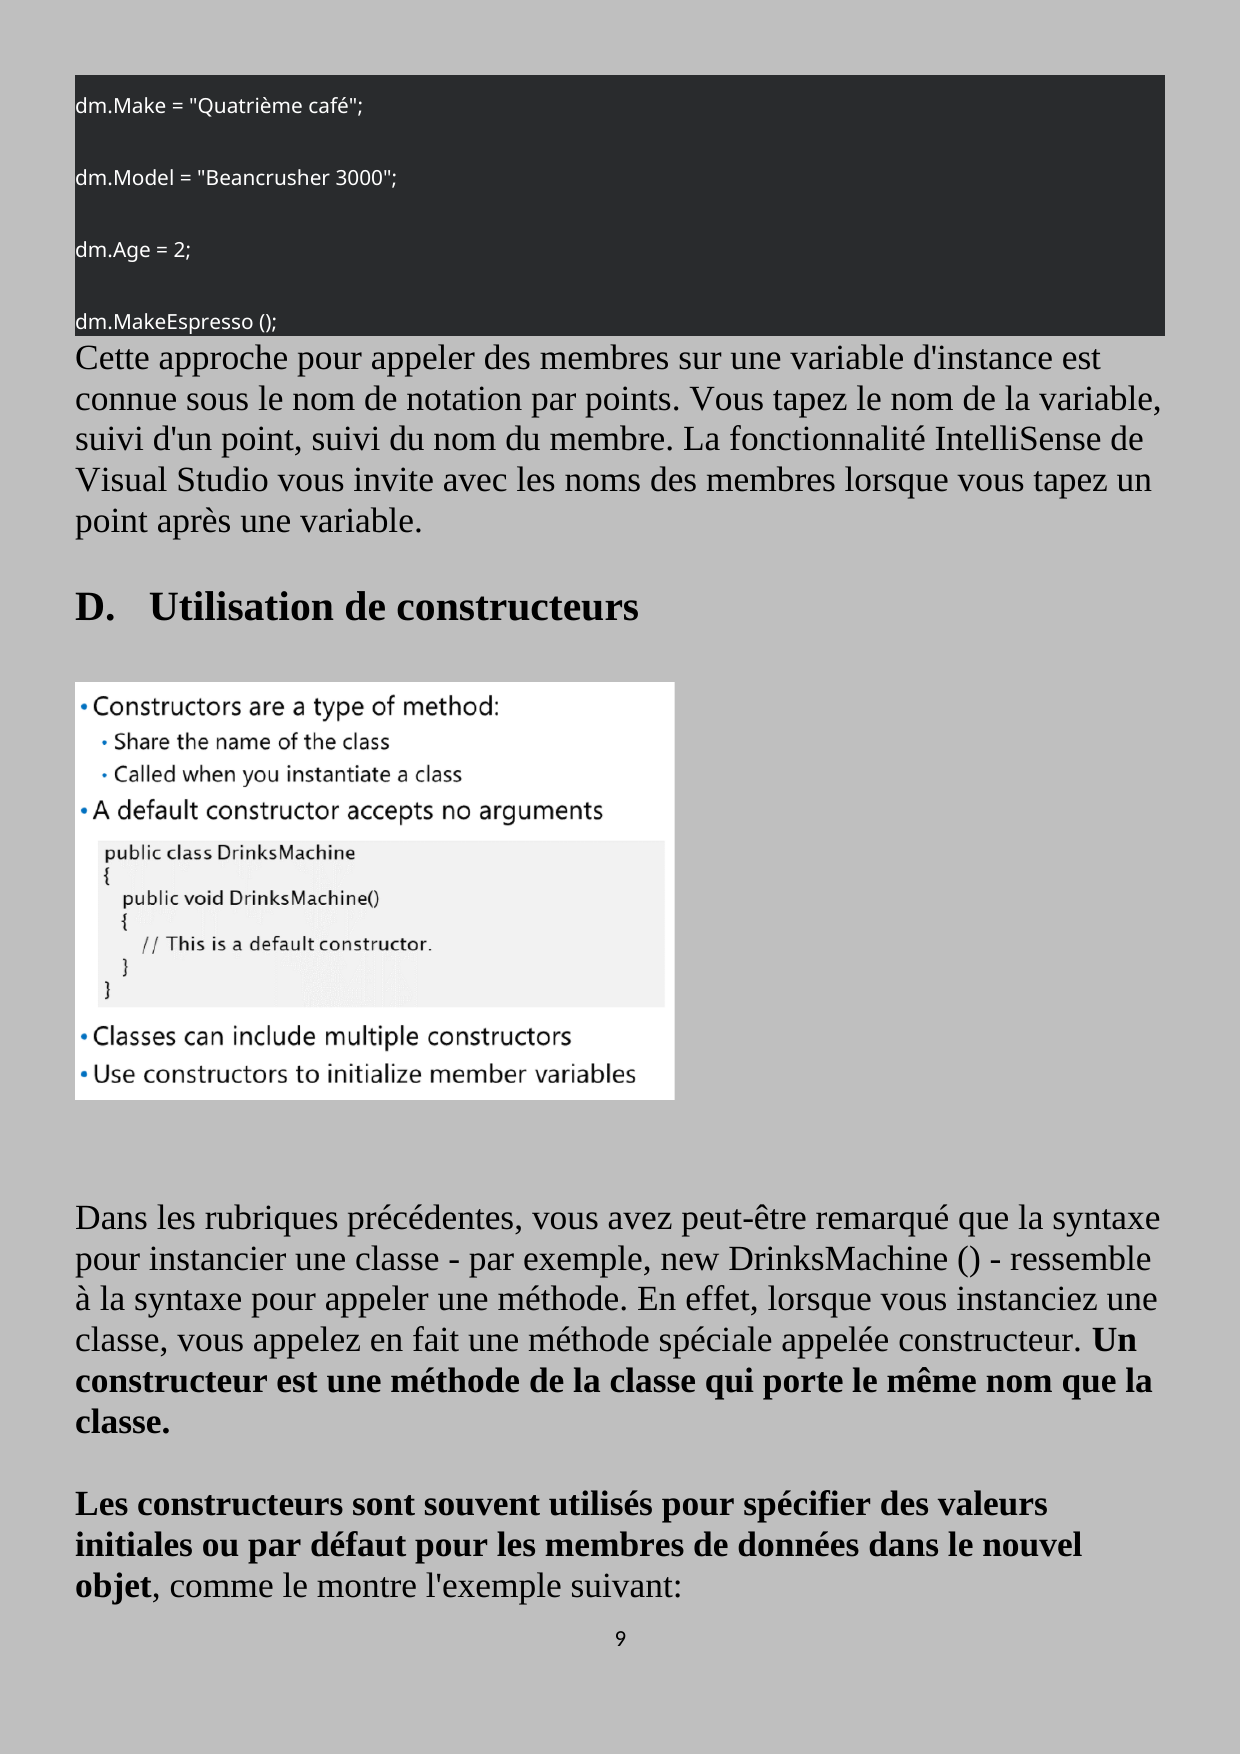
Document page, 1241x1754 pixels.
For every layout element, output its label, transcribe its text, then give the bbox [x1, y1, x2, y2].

text Dans les rubriques précédentes, vous avez peut-être remarqué que la syntaxe pour instancier une classe - par exemple, new DrinksMachine () - ressemble à la syntaxe pour appeler une méthode. En effet, lorsque vous instanciez une classe, vous appelez en fait une méthode spéciale appelée constructeur. Un constructeur est une méthode de la classe qui porte le même nom que la classe. [75, 1196, 1165, 1441]
text dm.Age = 2; [75, 219, 1165, 264]
text dm.Make = "Quatrième café"; [75, 75, 1165, 119]
subtitle Utilisation de constructeurs [75, 582, 1165, 630]
picture [75, 682, 675, 1100]
text dm.MakeEspresso (); [75, 292, 1165, 336]
text dm.Model = "Beancrusher 3000"; [75, 147, 1165, 192]
